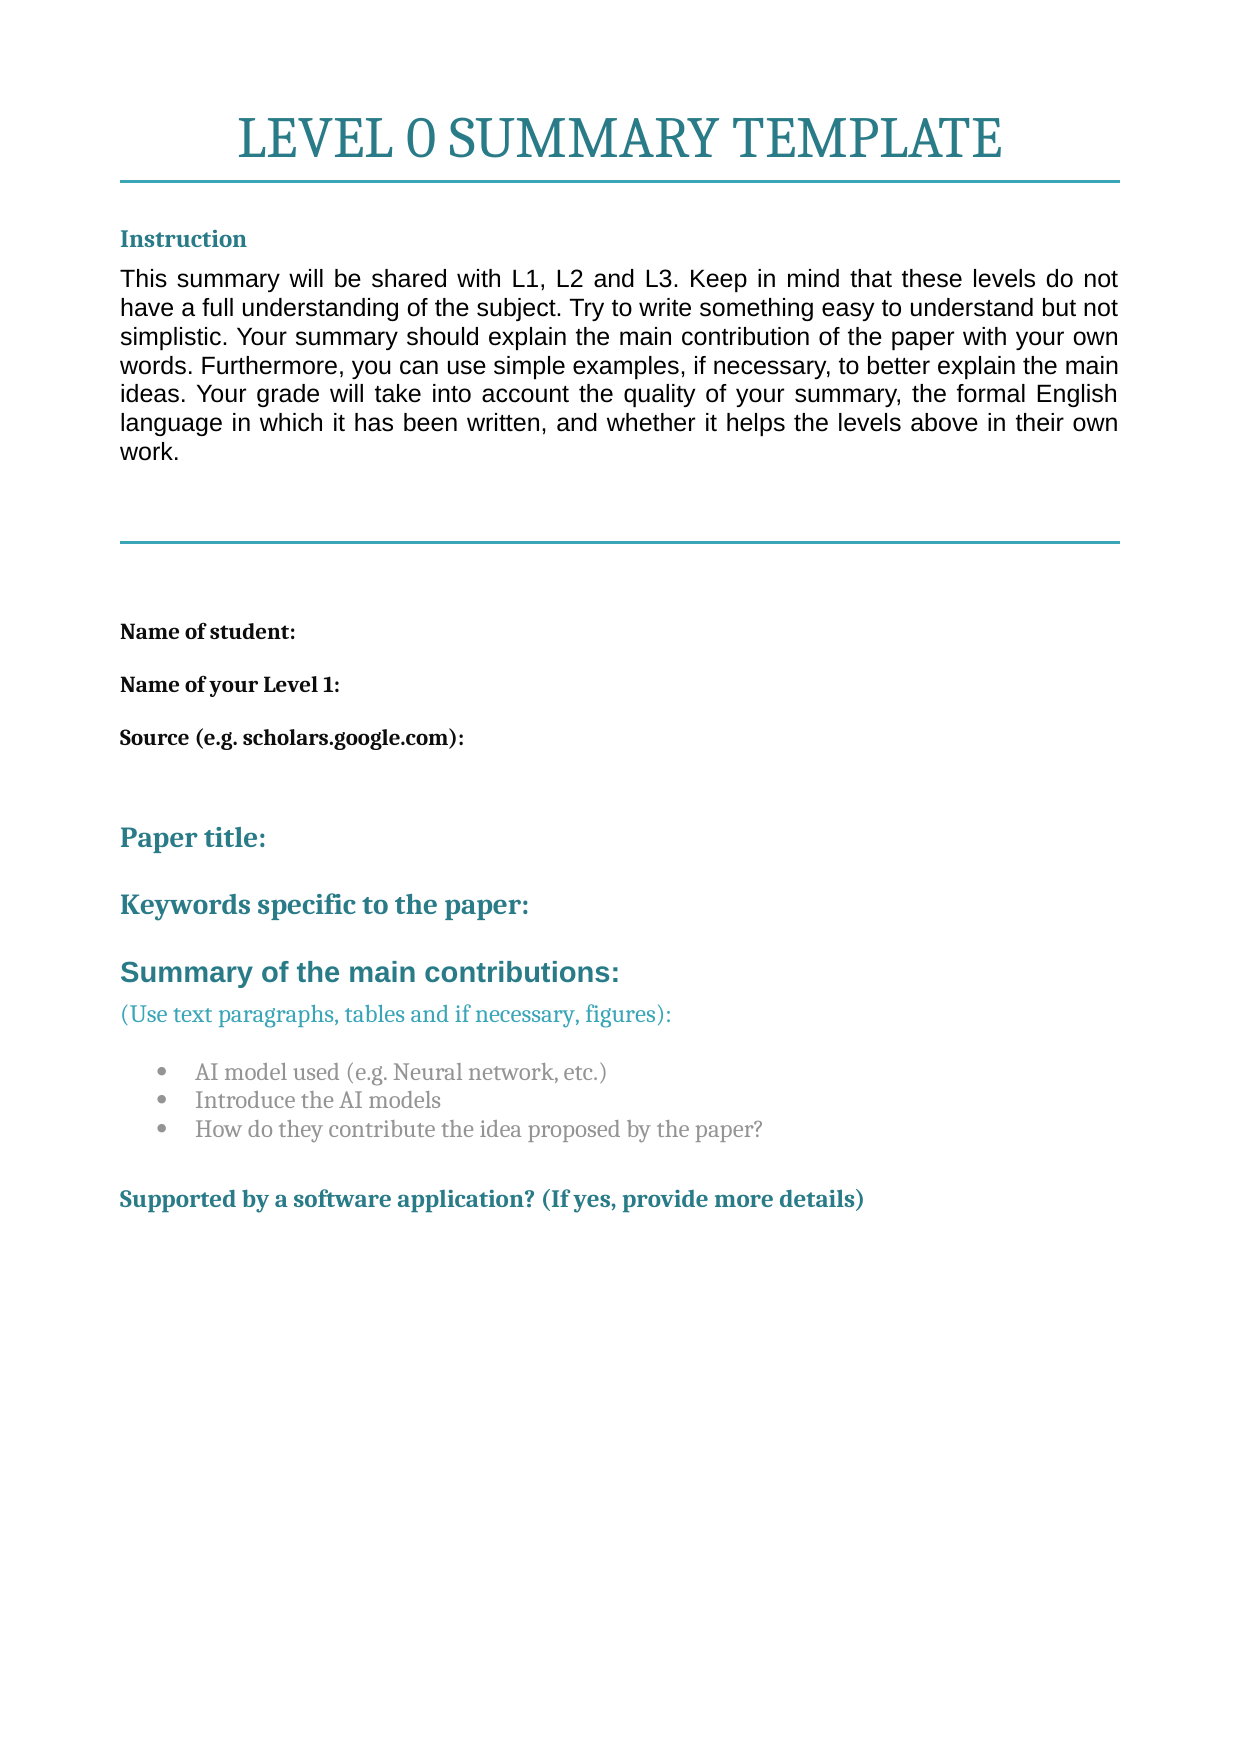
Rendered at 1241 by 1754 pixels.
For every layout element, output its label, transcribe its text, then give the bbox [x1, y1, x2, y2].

subtitle Supported by a software application? (If yes, provide more details) [120, 1185, 1120, 1214]
title LEVEL 0 SUMMARY TEMPLATE [120, 105, 1120, 180]
subtitle Instruction [120, 225, 1120, 254]
text (Use text paragraphs, tables and if necessary, figures): [120, 999, 1120, 1028]
list AI model used (e.g. Neural network, etc.) [157, 1057, 1120, 1086]
text Name of your Level 1: [120, 672, 1120, 698]
list How do they contribute the idea proposed by the paper? [157, 1115, 1120, 1144]
subtitle Keywords specific to the paper: [120, 888, 1120, 922]
title This summary will be shared with L1, L2 and L3. Keep in mind that these levels do not have a full understanding of the subject. Try to write something easy to understand but not simplistic. Your summary should explain the main contribution of the paper with your own words. Furthermore, you can use simple examples, if necessary, to better explain the main ideas. Your grade will take into account the quality of your summary, the formal English language in which it has been written, and whether it helps the levels above in their own work. [120, 264, 1120, 466]
subtitle Paper title: [120, 821, 1120, 855]
list Introduce the AI models [157, 1086, 1120, 1115]
subtitle Summary of the main contributions: [120, 956, 1120, 989]
text Source (e.g. scholars.google.com): [120, 724, 1120, 751]
text Name of student: [120, 619, 1120, 646]
